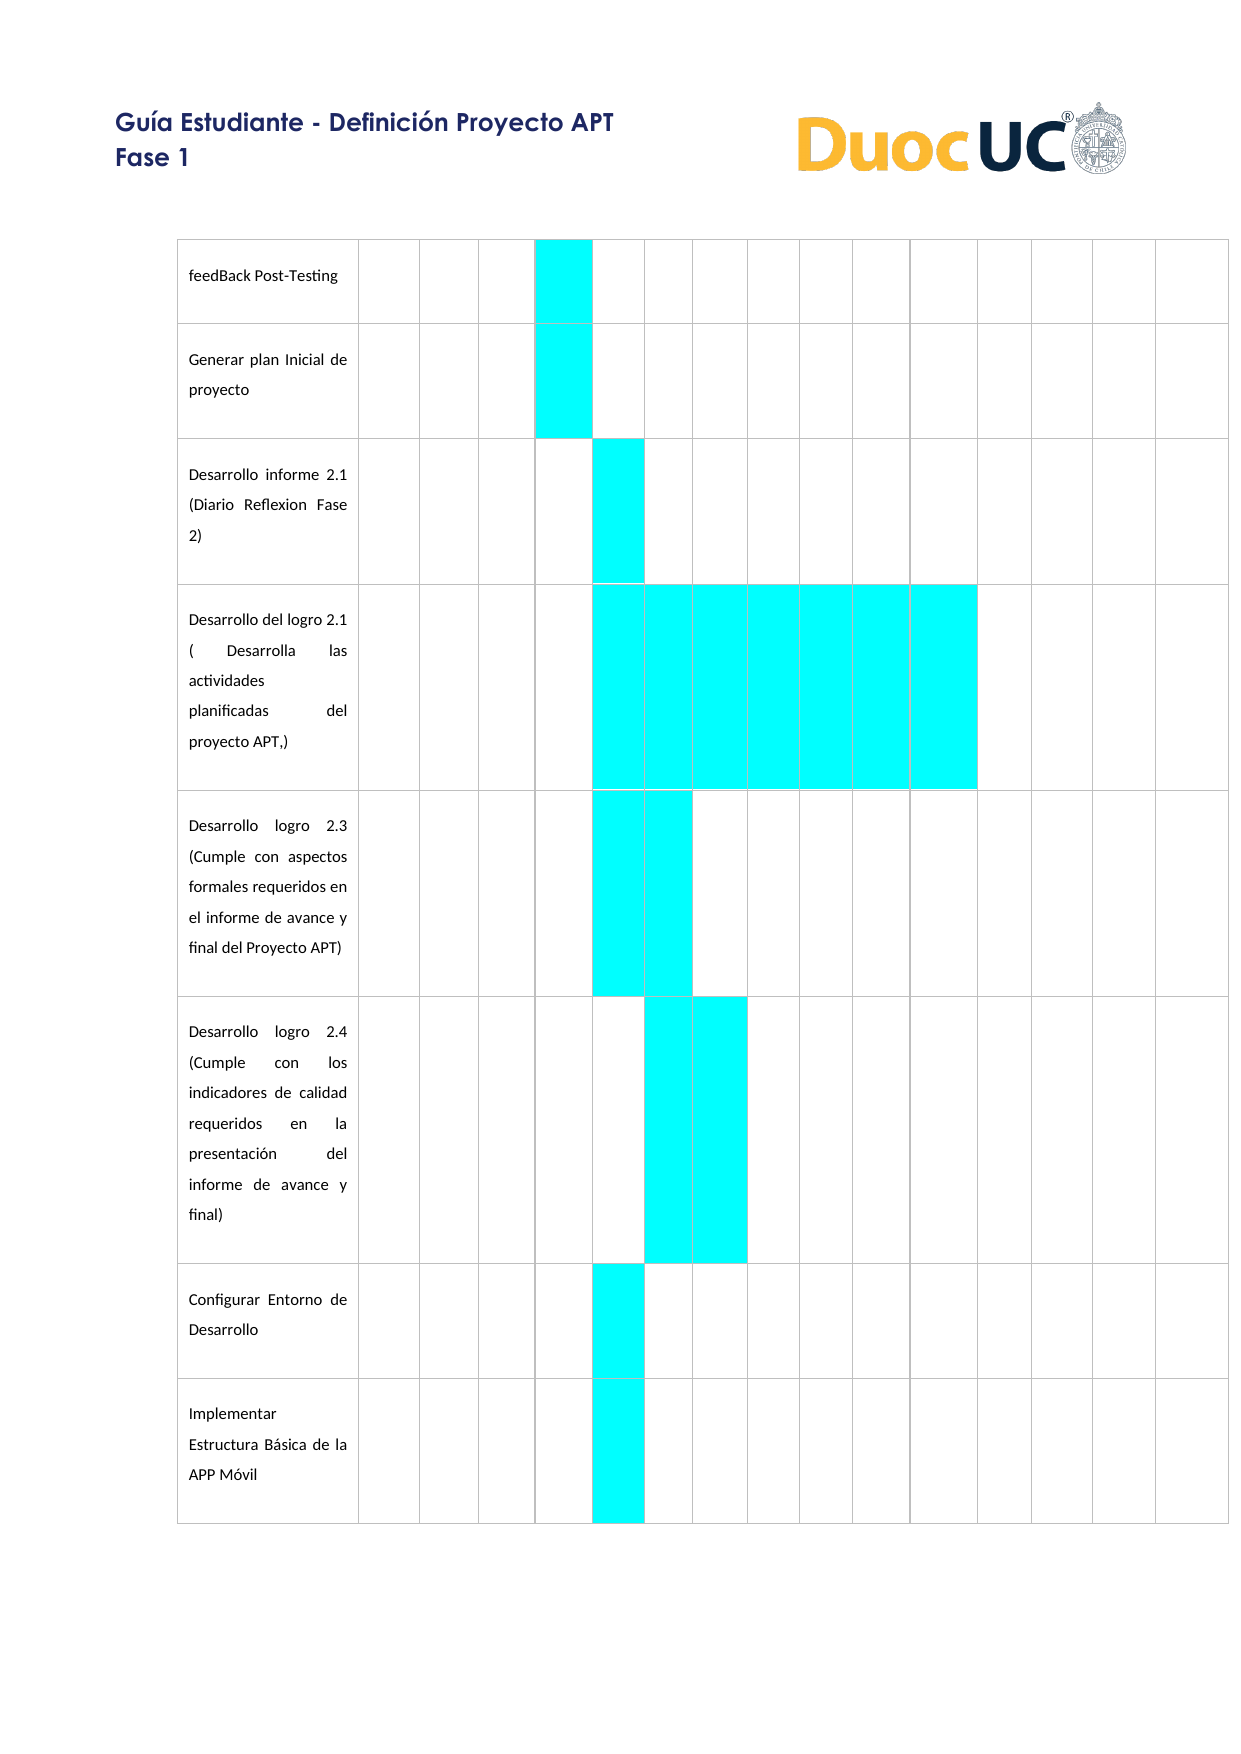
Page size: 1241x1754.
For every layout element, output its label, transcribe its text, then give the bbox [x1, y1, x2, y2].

table_cell Desarrollo informe 2.1 (Diario Reflexion Fase 2) [178, 439, 358, 583]
table_cell [800, 324, 852, 438]
table_cell [593, 1379, 644, 1523]
table_cell [479, 791, 534, 996]
table_cell [645, 585, 692, 789]
table_cell [978, 791, 1031, 996]
table_cell [1156, 439, 1228, 583]
table_cell [479, 324, 534, 438]
table_cell [693, 585, 747, 789]
table_cell [853, 585, 909, 789]
table_cell [853, 324, 909, 438]
table_cell [645, 1264, 692, 1378]
table_cell [1032, 439, 1092, 583]
table_cell [911, 1264, 977, 1378]
table_cell [359, 324, 419, 438]
table_cell [1156, 1264, 1228, 1378]
table_cell [1156, 1379, 1228, 1523]
table_cell [479, 585, 534, 789]
table_cell [978, 1379, 1031, 1523]
table_cell [359, 997, 419, 1263]
table_cell [593, 791, 644, 996]
table_cell [853, 1379, 909, 1523]
table_cell [1093, 1379, 1155, 1523]
table_cell [911, 585, 977, 789]
table_cell [1093, 240, 1155, 323]
table_cell [911, 1379, 977, 1523]
table_cell Generar plan Inicial de proyecto [178, 324, 358, 438]
table_cell [420, 240, 478, 323]
table_cell [593, 1264, 644, 1378]
table_cell [978, 1264, 1031, 1378]
table_cell [645, 791, 692, 996]
table_cell [420, 997, 478, 1263]
table_cell [748, 585, 799, 789]
table_cell [420, 439, 478, 583]
table_cell [978, 324, 1031, 438]
table_cell [800, 997, 852, 1263]
table_cell [853, 791, 909, 996]
table_cell [800, 439, 852, 583]
table_cell feedBack Post-Testing [178, 240, 358, 323]
table_cell [593, 324, 644, 438]
table_cell [645, 324, 692, 438]
table_cell [1093, 585, 1155, 789]
table_cell [693, 1379, 747, 1523]
table_cell [853, 1264, 909, 1378]
table_cell [978, 240, 1031, 323]
table_cell Desarrollo del logro 2.1 ( Desarrolla las actividades planificadas del proyecto APT,) [178, 585, 358, 789]
table_cell [420, 1379, 478, 1523]
table_cell [645, 240, 692, 323]
table_cell [1032, 240, 1092, 323]
table_cell [536, 791, 592, 996]
table_cell [748, 324, 799, 438]
table_cell Configurar Entorno de Desarrollo [178, 1264, 358, 1378]
picture [798, 102, 1126, 174]
table_cell [1032, 585, 1092, 789]
table_cell [853, 997, 909, 1263]
table_cell [1156, 791, 1228, 996]
table_cell [911, 240, 977, 323]
table_cell [853, 240, 909, 323]
table_cell [748, 439, 799, 583]
table_cell [1156, 240, 1228, 323]
table_cell Implementar Estructura Básica de la APP Móvil [178, 1379, 358, 1523]
table_cell [359, 791, 419, 996]
table_cell [978, 997, 1031, 1263]
table_cell [800, 1264, 852, 1378]
table_cell [748, 1264, 799, 1378]
table_cell [645, 1379, 692, 1523]
table_cell [645, 997, 692, 1263]
table_cell [1032, 1379, 1092, 1523]
table_cell [1156, 324, 1228, 438]
table_cell [479, 1264, 534, 1378]
table_cell [359, 1264, 419, 1378]
table_cell [1032, 1264, 1092, 1378]
table_cell [978, 439, 1031, 583]
table_cell [479, 997, 534, 1263]
table_cell [359, 439, 419, 583]
table_cell [479, 240, 534, 323]
table_cell [693, 791, 747, 996]
table_cell Desarrollo logro 2.3 (Cumple con aspectos formales requeridos en el informe de avance y final del Proyecto APT) [178, 791, 358, 996]
table_cell [911, 997, 977, 1263]
table_cell [800, 240, 852, 323]
table_cell [420, 1264, 478, 1378]
table_cell [645, 439, 692, 583]
table_cell [911, 791, 977, 996]
table_cell [748, 791, 799, 996]
table_cell [536, 240, 592, 323]
table_cell [800, 791, 852, 996]
table_cell [1156, 585, 1228, 789]
table_cell [853, 439, 909, 583]
table_cell [479, 439, 534, 583]
table_cell [1093, 324, 1155, 438]
table_cell Desarrollo logro 2.4 (Cumple con los indicadores de calidad requeridos en la presentación del informe de avance y final) [178, 997, 358, 1263]
table_cell [536, 1264, 592, 1378]
table_cell [1093, 791, 1155, 996]
table_cell [911, 439, 977, 583]
table_cell [420, 324, 478, 438]
table_cell [748, 1379, 799, 1523]
table_cell [1093, 1264, 1155, 1378]
table_cell [536, 1379, 592, 1523]
table_cell [693, 997, 747, 1263]
table_cell [536, 439, 592, 583]
table_cell [693, 1264, 747, 1378]
table_cell [536, 324, 592, 438]
table_cell [593, 585, 644, 789]
table_cell [420, 791, 478, 996]
table_cell [359, 1379, 419, 1523]
table_cell [593, 997, 644, 1263]
table_cell [359, 240, 419, 323]
table_cell [693, 439, 747, 583]
table_cell [978, 585, 1031, 789]
table_cell [1093, 439, 1155, 583]
table_cell [420, 585, 478, 789]
table_cell [1032, 997, 1092, 1263]
table_cell [911, 324, 977, 438]
table_cell [800, 1379, 852, 1523]
table_cell [593, 240, 644, 323]
table_cell [359, 585, 419, 789]
table_cell [1093, 997, 1155, 1263]
table_cell [748, 997, 799, 1263]
table_cell [1032, 791, 1092, 996]
table_cell [536, 585, 592, 789]
table_cell [800, 585, 852, 789]
table_cell [593, 439, 644, 583]
table_cell [693, 240, 747, 323]
table_cell [536, 997, 592, 1263]
table_cell [748, 240, 799, 323]
table_cell [479, 1379, 534, 1523]
table_cell [1156, 997, 1228, 1263]
table_cell [1032, 324, 1092, 438]
table_cell [693, 324, 747, 438]
